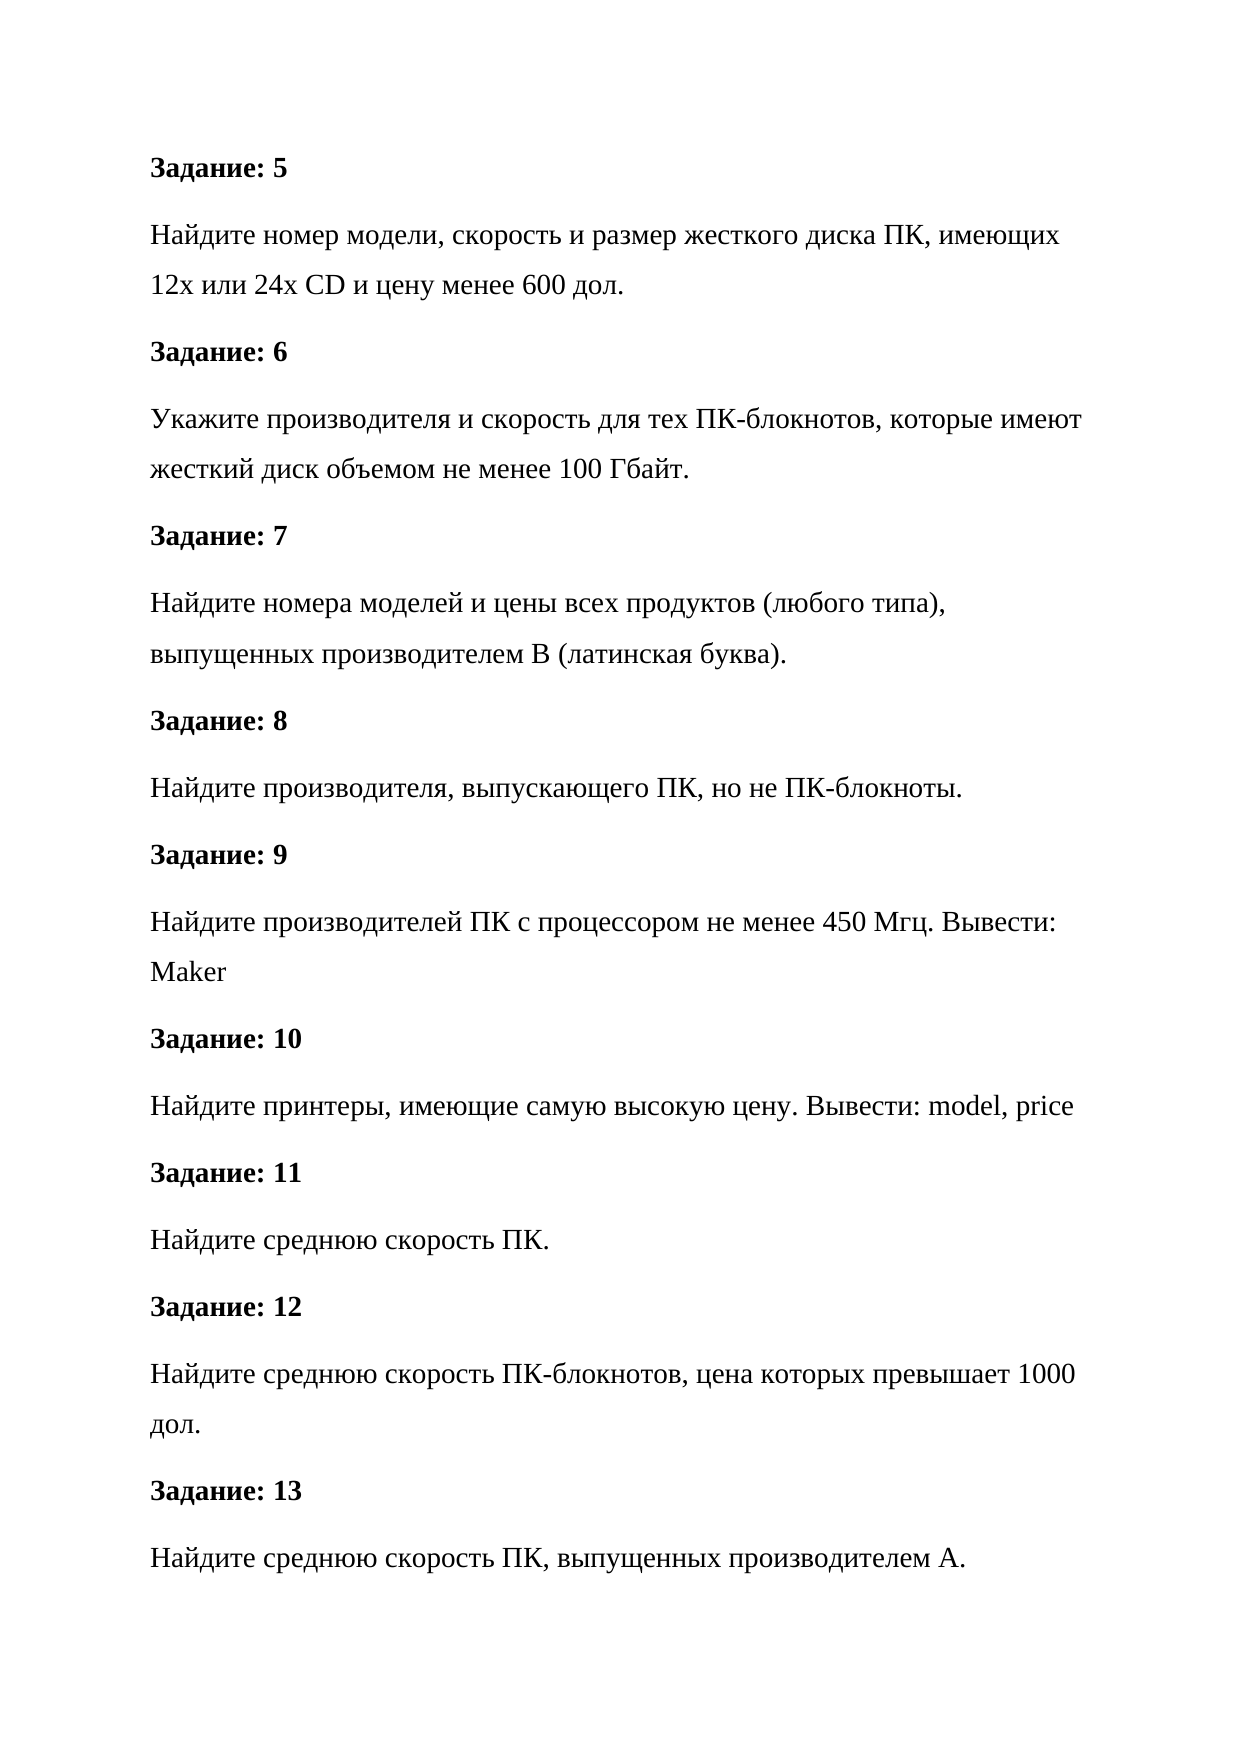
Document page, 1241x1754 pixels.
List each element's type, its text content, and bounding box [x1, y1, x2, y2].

text Задание: 13 [150, 1473, 1090, 1507]
text Задание: 12 [150, 1289, 1090, 1322]
text Задание: 8 [150, 703, 1090, 736]
text Найдите принтеры, имеющие самую высокую цену. Вывести: model, price [150, 1088, 1090, 1122]
text Найдите среднюю скорость ПК-блокнотов, цена которых превышает 1000 дол. [150, 1356, 1090, 1440]
text Найдите номер модели, скорость и размер жесткого диска ПК, имеющих 12x или 24x CD и цену менее 600 дол. [150, 217, 1090, 301]
text Укажите производителя и скорость для тех ПК-блокнотов, которые имеют жесткий диск объемом не менее 100 Гбайт. [150, 401, 1090, 485]
text Найдите среднюю скорость ПК. [150, 1222, 1090, 1256]
text Задание: 5 [150, 150, 1090, 183]
text Задание: 10 [150, 1021, 1090, 1054]
text Найдите производителя, выпускающего ПК, но не ПК-блокноты. [150, 770, 1090, 803]
text Найдите номера моделей и цены всех продуктов (любого типа), выпущенных производителем B (латинская буква). [150, 586, 1090, 669]
text Найдите производителей ПК с процессором не менее 450 Мгц. Вывести: Maker [150, 904, 1090, 988]
text Задание: 9 [150, 837, 1090, 870]
text Задание: 11 [150, 1155, 1090, 1188]
text Найдите среднюю скорость ПК, выпущенных производителем A. [150, 1540, 1090, 1574]
text Задание: 6 [150, 334, 1090, 368]
text Задание: 7 [150, 518, 1090, 552]
